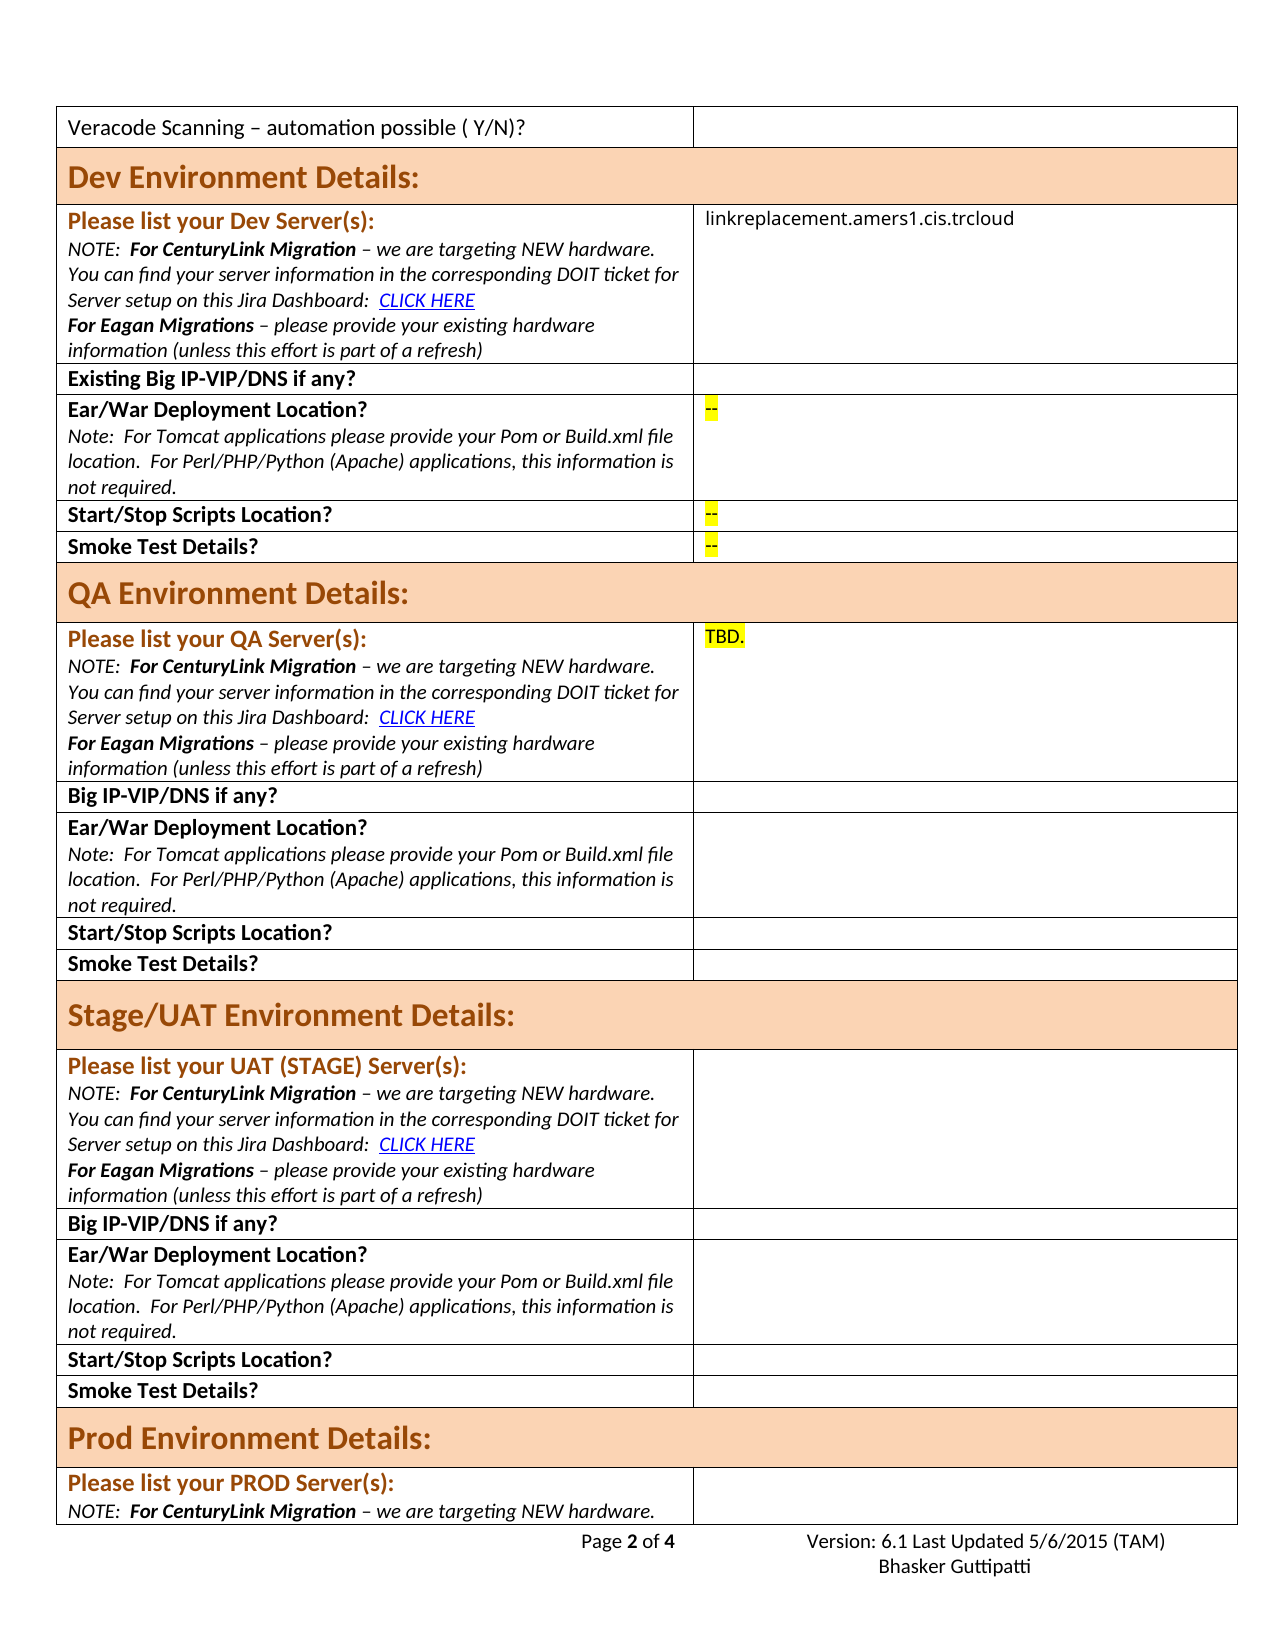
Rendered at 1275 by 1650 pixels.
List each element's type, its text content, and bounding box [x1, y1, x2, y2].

table_cell Stage/UAT Environment Details: [57, 981, 1237, 1049]
table_cell Smoke Test Details? [57, 532, 693, 562]
table_cell Smoke Test Details? [57, 950, 693, 980]
table_cell Dev Environment Details: [57, 148, 1237, 204]
table_cell -- [694, 501, 1237, 531]
table_cell [694, 782, 1237, 812]
table_cell -- [694, 395, 1237, 499]
table_cell Start/Stop Scripts Location? [57, 1345, 693, 1375]
table_cell [694, 1209, 1237, 1239]
table_cell linkreplacement.amers1.cis.trcloud [694, 205, 1237, 363]
table_cell [694, 107, 1237, 147]
table_cell Prod Environment Details: [57, 1408, 1237, 1467]
table_cell Please list your QA Server(s): NOTE: For CenturyLink Migration – we are targeting NEW hardware. You can find your server information in the corresponding DOIT ticket for Server setup on this Jira Dashboard: CLICK HERE For Eagan Migrations – please provide your existing hardware information (unless this effort is part of a refresh) [57, 623, 693, 781]
table_cell [694, 1050, 1237, 1208]
table_cell [694, 1240, 1237, 1344]
table_cell Start/Stop Scripts Location? [57, 918, 693, 948]
table_cell Existing Big IP-VIP/DNS if any? [57, 364, 693, 394]
table_cell TBD. [694, 623, 1237, 781]
table_cell Please list your Dev Server(s): NOTE: For CenturyLink Migration – we are targeting NEW hardware. You can find your server information in the corresponding DOIT ticket for Server setup on this Jira Dashboard: CLICK HERE For Eagan Migrations – please provide your existing hardware information (unless this effort is part of a refresh) [57, 205, 693, 363]
table_cell [694, 1376, 1237, 1407]
table_cell Please list your UAT (STAGE) Server(s): NOTE: For CenturyLink Migration – we are targeting NEW hardware. You can find your server information in the corresponding DOIT ticket for Server setup on this Jira Dashboard: CLICK HERE For Eagan Migrations – please provide your existing hardware information (unless this effort is part of a refresh) [57, 1050, 693, 1208]
table_cell Start/Stop Scripts Location? [57, 501, 693, 531]
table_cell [57, 1468, 693, 1523]
table_cell [694, 918, 1237, 948]
table_cell [694, 1468, 1237, 1523]
table_cell Big IP-VIP/DNS if any? [57, 1209, 693, 1239]
table_cell Big IP-VIP/DNS if any? [57, 782, 693, 812]
table_cell [694, 950, 1237, 980]
table_cell Veracode Scanning – automation possible ( Y/N)? [57, 107, 693, 147]
table_cell Smoke Test Details? [57, 1376, 693, 1407]
table_cell QA Environment Details: [57, 563, 1237, 622]
table_cell [694, 1345, 1237, 1375]
table_cell -- [694, 532, 1237, 562]
table_cell [694, 813, 1237, 917]
table_cell [694, 364, 1237, 394]
